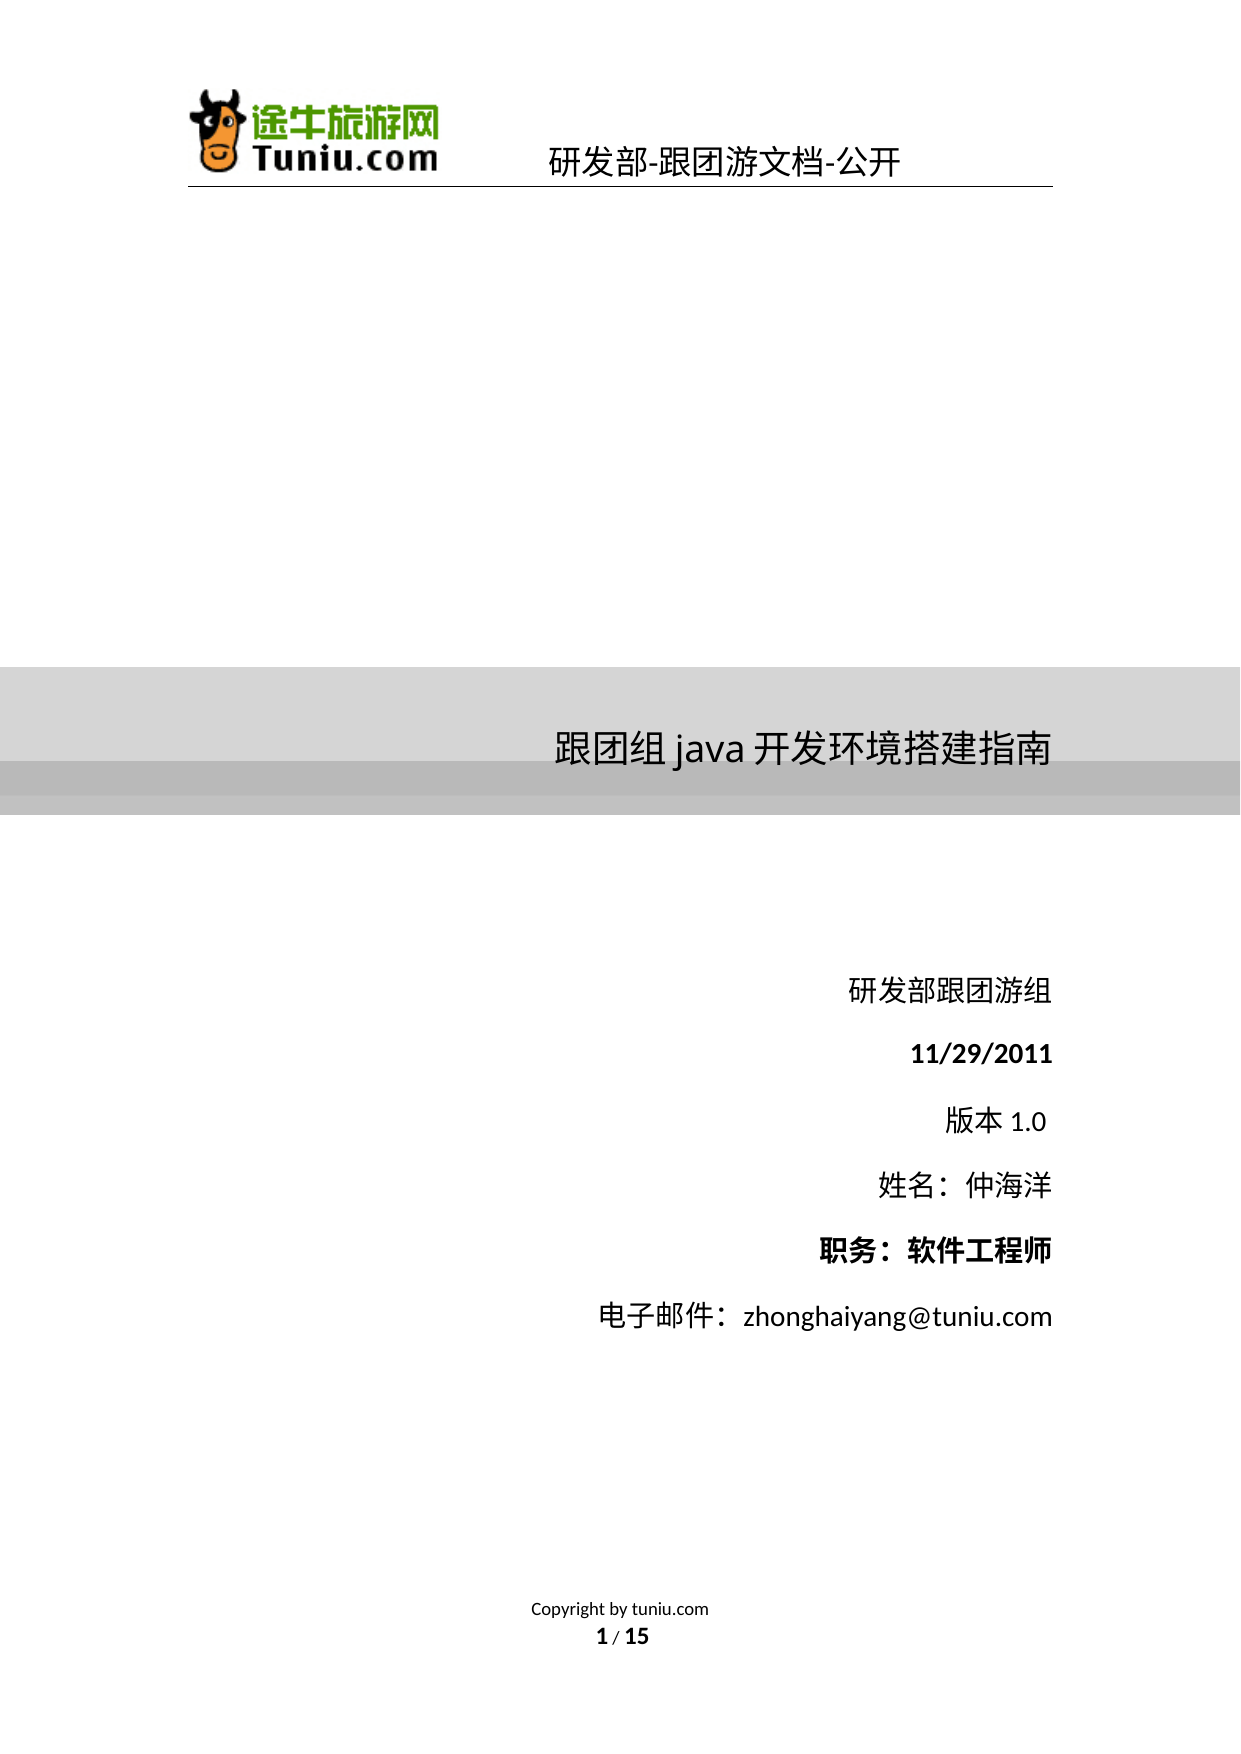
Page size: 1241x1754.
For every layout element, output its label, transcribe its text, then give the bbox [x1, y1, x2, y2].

picture [0, 667, 1241, 815]
text 跟团组java开发环境搭建指南 [187, 713, 1053, 778]
text 电子邮件：zhonghaiyang@tuniu.com [187, 1281, 1053, 1346]
text 姓名：仲海洋 [187, 1151, 1053, 1216]
text 11/29/2011 [187, 1021, 1053, 1086]
text 职务：软件工程师 [187, 1216, 1053, 1281]
text 研发部跟团游组 [187, 956, 1053, 1021]
text 版本1.0 [187, 1086, 1053, 1151]
picture [187, 88, 443, 174]
